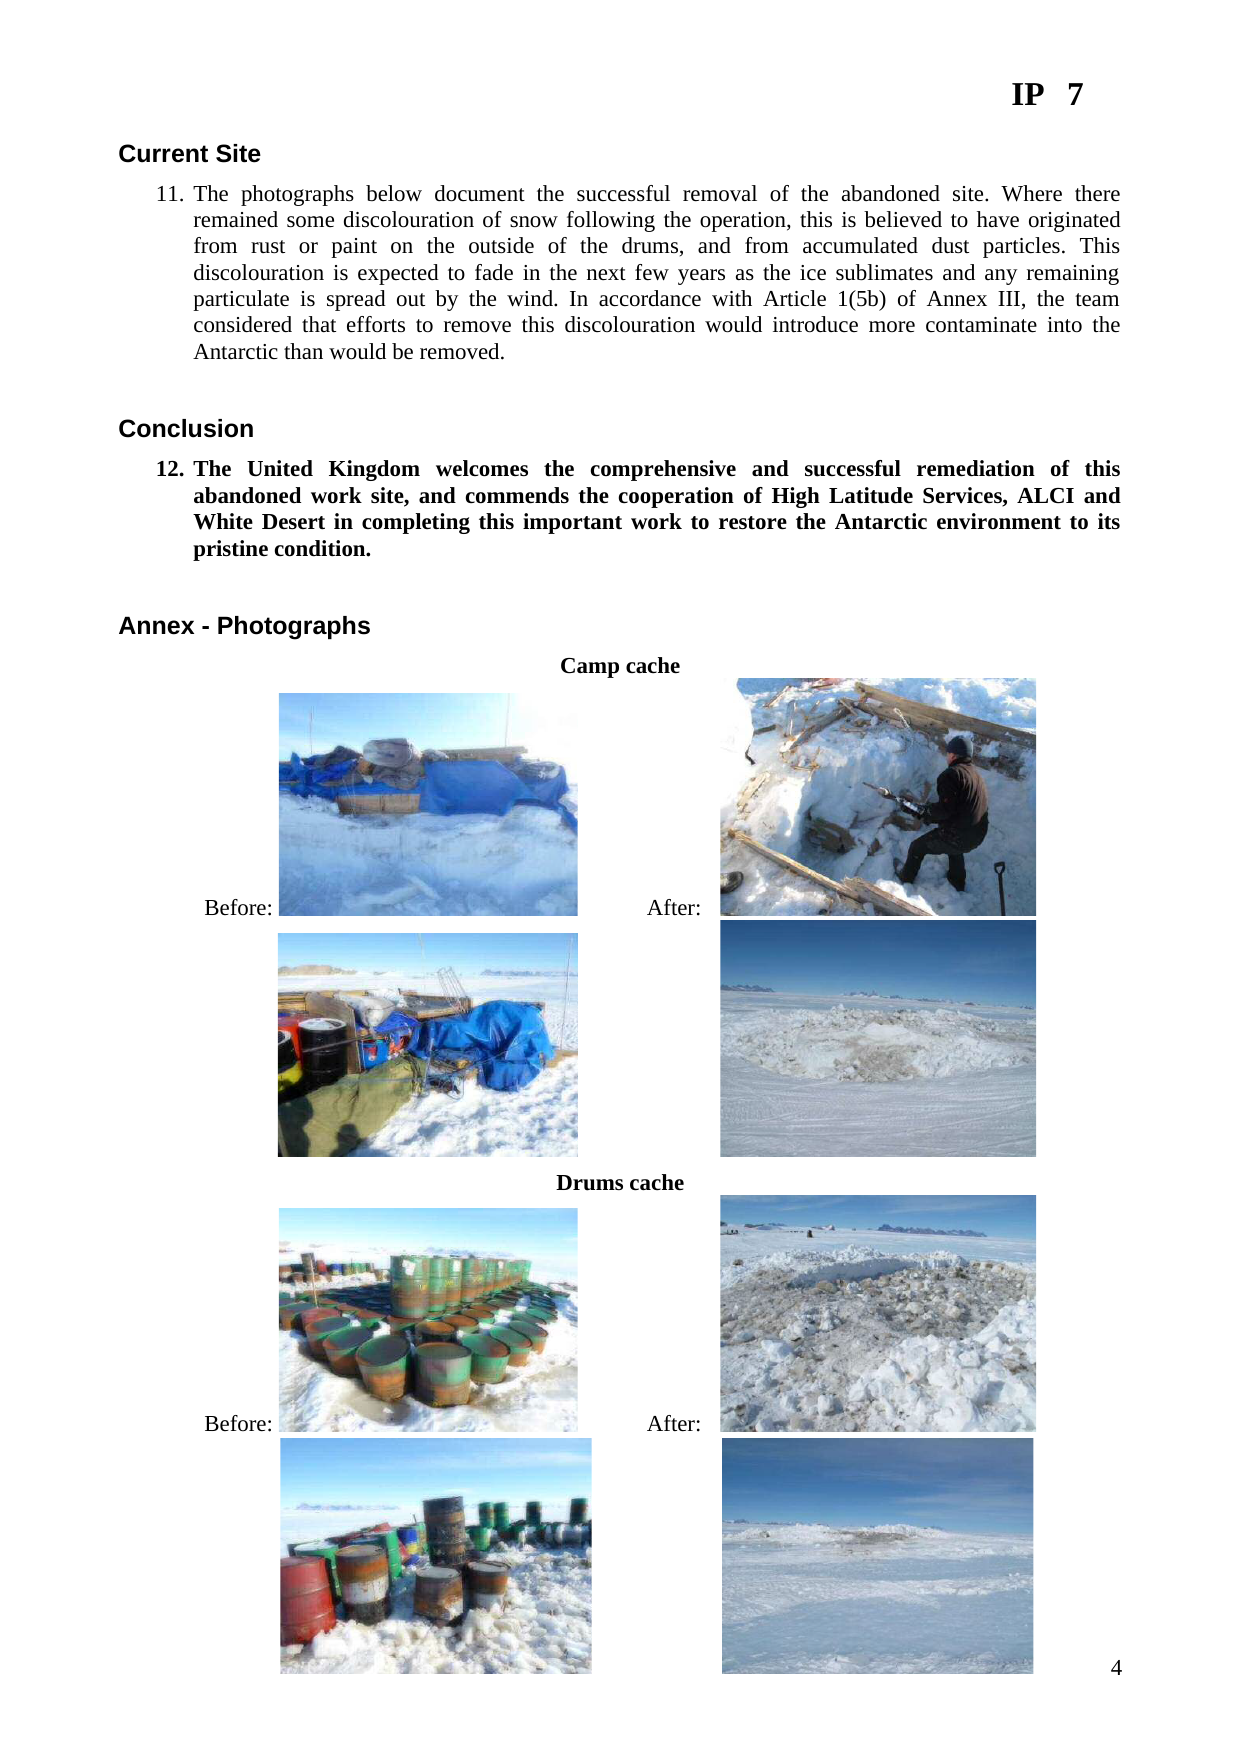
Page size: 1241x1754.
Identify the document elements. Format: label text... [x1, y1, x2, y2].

text Camp cache [118, 652, 1122, 678]
text Before: After: [118, 678, 1122, 920]
subtitle Annex - Photographs [118, 611, 1122, 640]
list The photographs below document the successful removal of the abandoned site. Where there remained some discolouration of snow following the operation, this is believed to have originated from rust or paint on the outside of the drums, and from accumulated dust particles. This discolouration is expected to fade in the next few years as the ice sublimates and any remaining particulate is spread out by the wind. In accordance with Article 1(5b) of Annex III, the team considered that efforts to remove this discolouration would introduce more contaminate into the Antarctic than would be removed. [156, 180, 1122, 364]
list The United Kingdom welcomes the comprehensive and successful remediation of this abandoned work site, and commends the cooperation of High Latitude Services, ALCI and White Desert in completing this important work to restore the Antarctic environment to its pristine condition. [156, 456, 1122, 561]
subtitle Current Site [118, 138, 1122, 167]
text Drums cache [118, 1169, 1122, 1195]
text Before: After: [118, 1195, 1122, 1437]
subtitle Conclusion [118, 414, 1122, 443]
